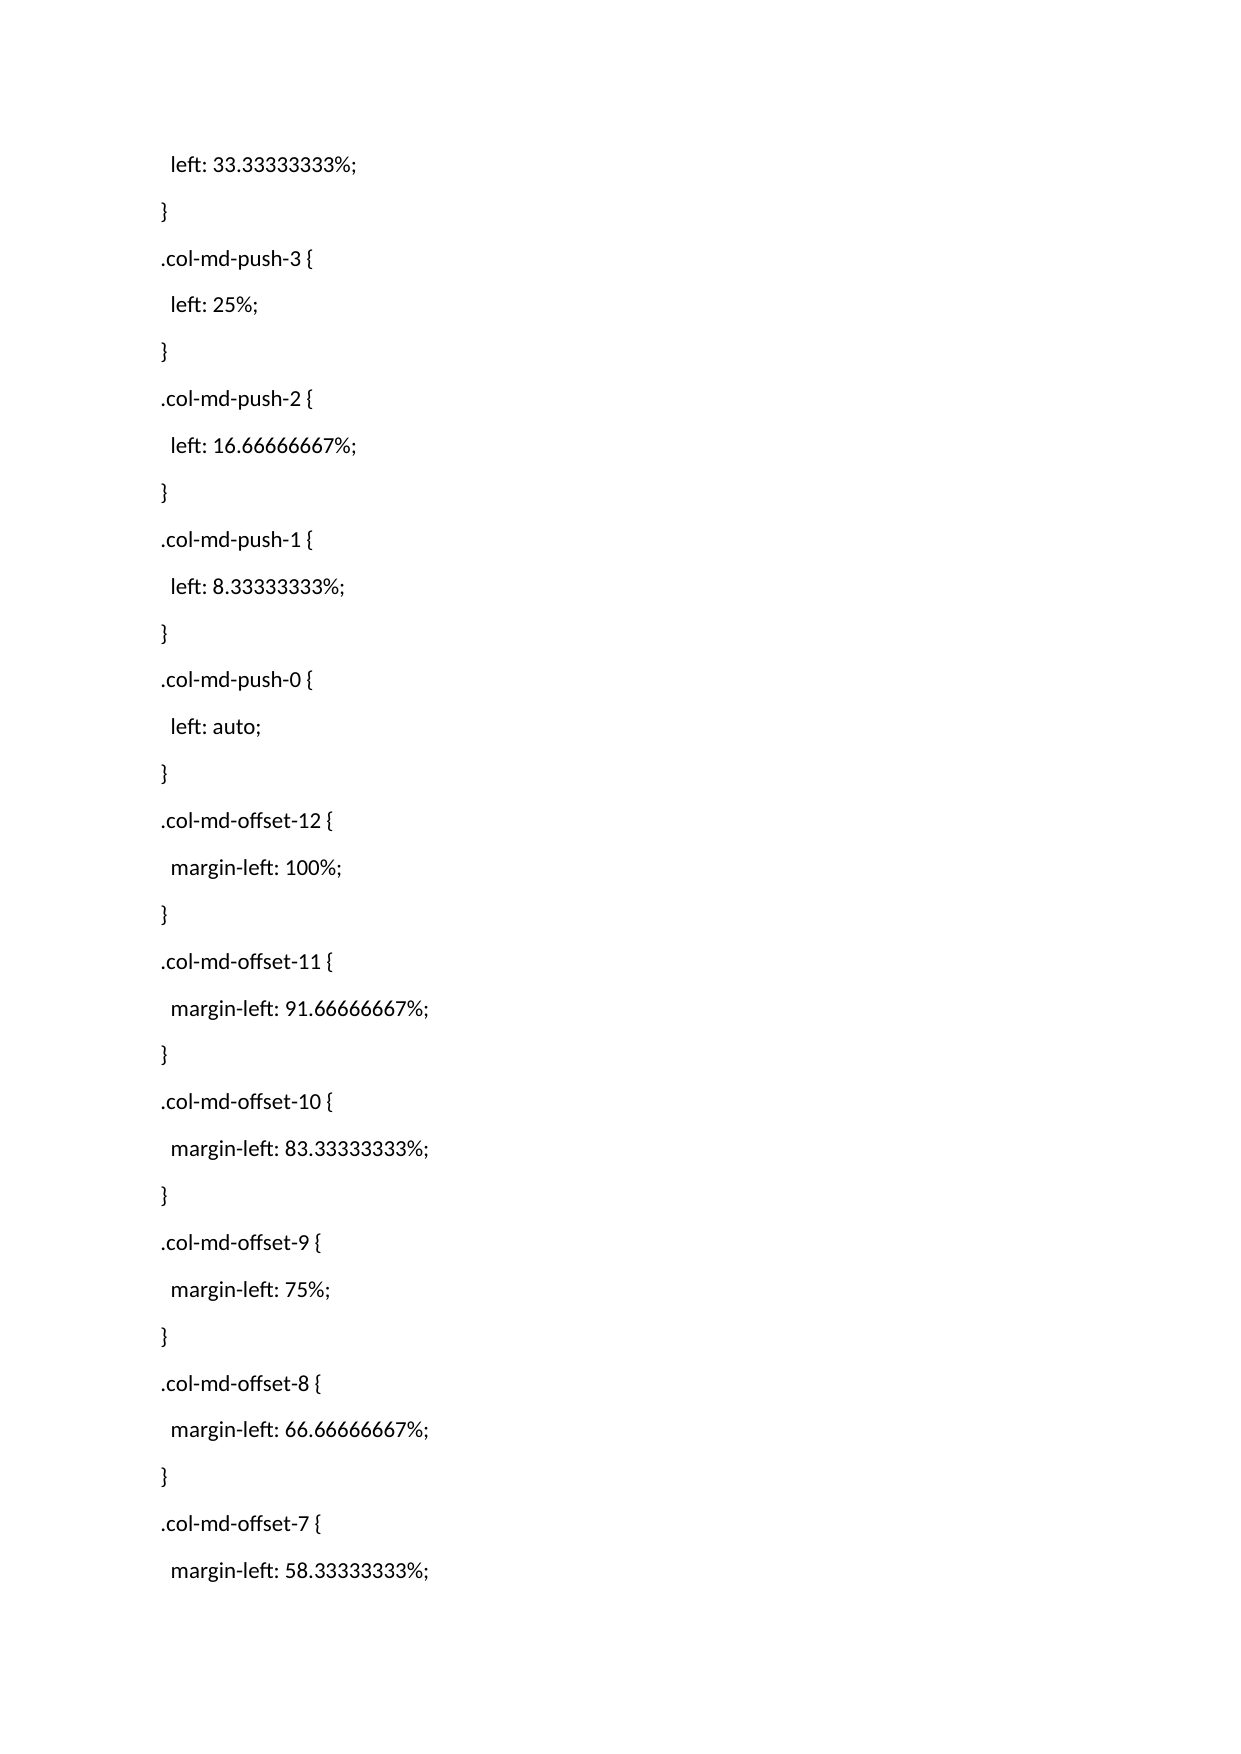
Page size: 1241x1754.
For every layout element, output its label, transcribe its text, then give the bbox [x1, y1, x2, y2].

text left: auto; [150, 712, 1090, 741]
text margin-left: 66.66666667%; [150, 1416, 1090, 1444]
text .col-md-offset-10 { [150, 1087, 1090, 1116]
text } [150, 1041, 1090, 1069]
text } [150, 1322, 1090, 1350]
text margin-left: 75%; [150, 1275, 1090, 1303]
text } [150, 1462, 1090, 1491]
text .col-md-offset-7 { [150, 1509, 1090, 1537]
text } [150, 619, 1090, 647]
text margin-left: 91.66666667%; [150, 994, 1090, 1022]
text .col-md-push-1 { [150, 525, 1090, 553]
text left: 8.33333333%; [150, 572, 1090, 600]
text } [150, 478, 1090, 506]
text .col-md-offset-12 { [150, 806, 1090, 834]
text margin-left: 58.33333333%; [150, 1556, 1090, 1584]
text } [150, 759, 1090, 787]
text } [150, 337, 1090, 366]
text .col-md-offset-8 { [150, 1369, 1090, 1397]
text .col-md-push-0 { [150, 666, 1090, 694]
text } [150, 1181, 1090, 1209]
text .col-md-offset-11 { [150, 947, 1090, 975]
text } [150, 900, 1090, 928]
text .col-md-offset-9 { [150, 1228, 1090, 1256]
text left: 33.33333333%; [150, 150, 1090, 178]
text left: 16.66666667%; [150, 431, 1090, 459]
text .col-md-push-2 { [150, 384, 1090, 412]
text .col-md-push-3 { [150, 244, 1090, 272]
text } [150, 197, 1090, 225]
text margin-left: 100%; [150, 853, 1090, 881]
text margin-left: 83.33333333%; [150, 1134, 1090, 1162]
text left: 25%; [150, 291, 1090, 319]
